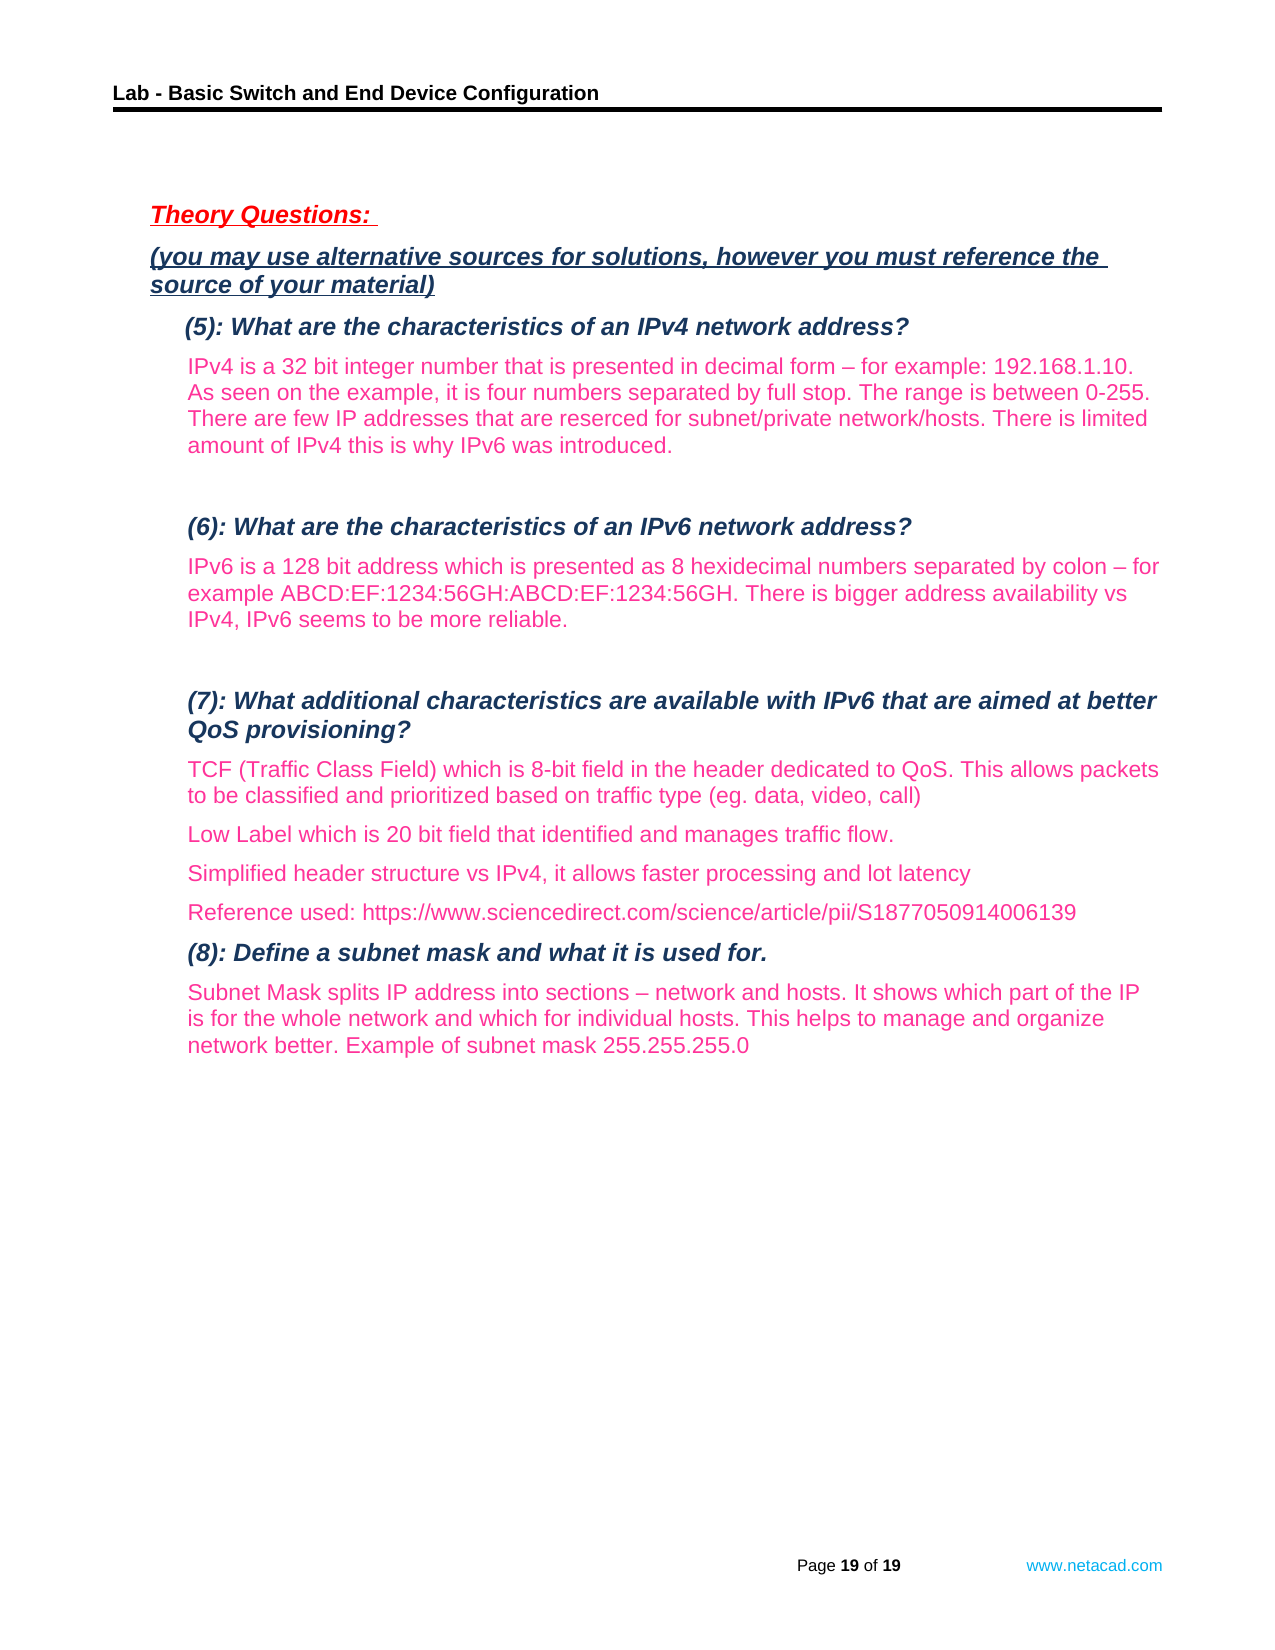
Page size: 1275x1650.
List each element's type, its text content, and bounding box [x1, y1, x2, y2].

text (6): What are the characteristics of an IPv6 network address? [112, 512, 1162, 541]
text (you may use alternative sources for solutions, however you must reference the source of your material) [150, 241, 1162, 299]
text IPv4 is a 32 bit integer number that is presented in decimal form – for example: 192.168.1.10. As seen on the example, it is four numbers separated by full stop. The range is between 0-255. There are few IP addresses that are reserced for subnet/private network/hosts. There is limited amount of IPv4 this is why IPv6 was introduced. [187, 353, 1162, 458]
text Simplified header structure vs IPv4, it allows faster processing and lot latency [187, 860, 1162, 886]
text (5): What are the characteristics of an IPv4 network address? [112, 311, 1162, 340]
text (8): Define a subnet mask and what it is used for. [112, 938, 1162, 966]
text (7): What additional characteristics are available with IPv6 that are aimed at better QoS provisioning? [187, 686, 1162, 743]
text Low Label which is 20 bit field that identified and manages traffic flow. [187, 821, 1162, 847]
text IPv6 is a 128 bit address which is presented as 8 hexidecimal numbers separated by colon – for example ABCD:EF:1234:56GH:ABCD:EF:1234:56GH. There is bigger address availability vs IPv4, IPv6 seems to be more reliable. [187, 553, 1162, 632]
text Subnet Mask splits IP address into sections – network and hosts. It shows which part of the IP is for the whole network and which for individual hosts. This helps to manage and organize network better. Example of subnet mask 255.255.255.0 [187, 979, 1162, 1058]
text Reference used: https://www.sciencedirect.com/science/article/pii/S1877050914006139 [112, 899, 1162, 925]
text TCF (Traffic Class Field) which is 8-bit field in the header dedicated to QoS. This allows packets to be classified and prioritized based on traffic type (eg. data, video, call) [187, 756, 1162, 809]
text Theory Questions: [150, 200, 1162, 229]
